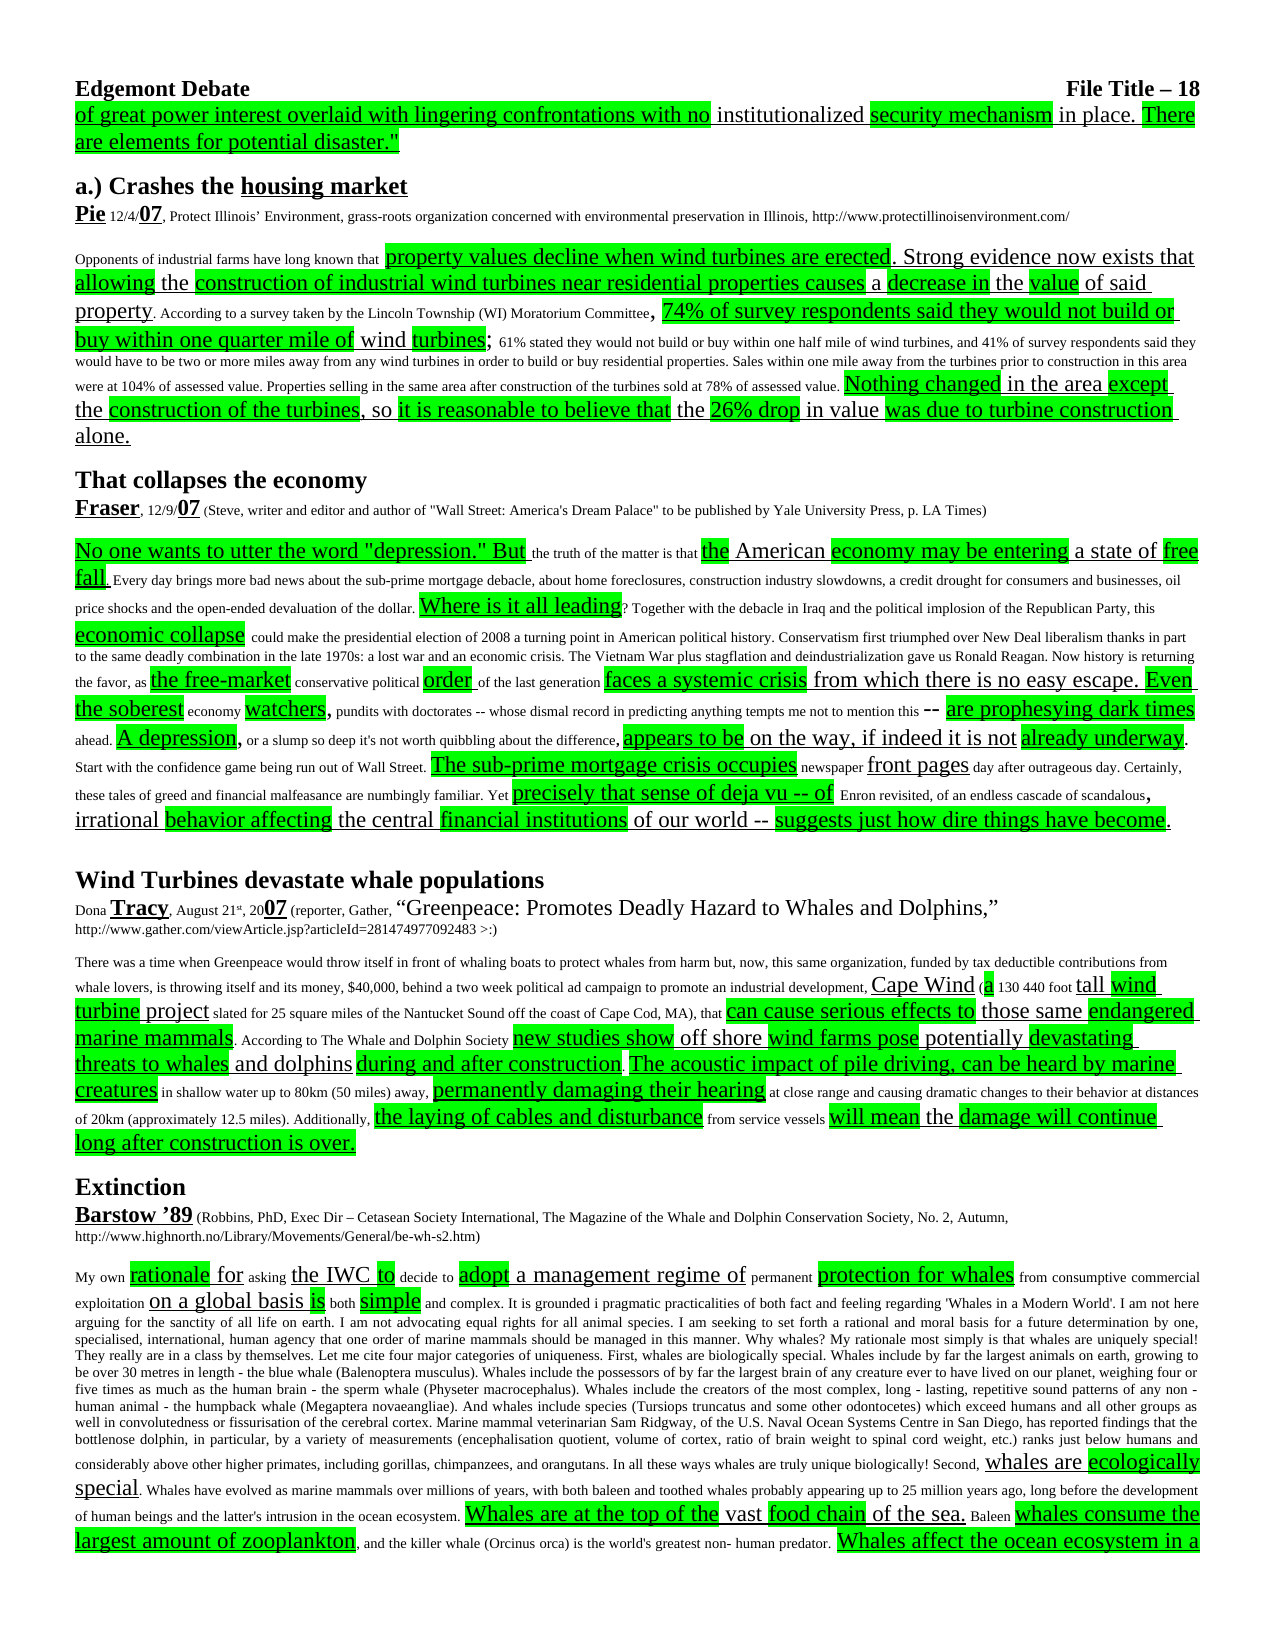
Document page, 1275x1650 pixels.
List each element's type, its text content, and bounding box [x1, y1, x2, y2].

text Opponents of industrial farms have long known that property values decline when wind turbines are erected. Strong evidence now exists that allowing the construction of industrial wind turbines near residential properties causes a decrease in the value of said property. According to a survey taken by the Lincoln Township (WI) Moratorium Committee, 74% of survey respondents said they would not build or buy within one quarter mile of wind turbines; 61% stated they would not build or buy within one half mile of wind turbines, and 41% of survey respondents said they would have to be two or more miles away from any wind turbines in order to build or buy residential properties. Sales within one mile away from the turbines prior to construction in this area were at 104% of assessed value. Properties selling in the same area after construction of the turbines sold at 78% of assessed value. Nothing changed in the area except the construction of the turbines, so it is reasonable to believe that the 26% drop in value was due to turbine construction alone. [75, 243, 1200, 449]
text a.) Crashes the housing market [75, 171, 1200, 199]
text Dona Tracy, August 21st, 2007 (reporter, Gather, “Greenpeace: Promotes Deadly Hazard to Whales and Dolphins,” http://www.gather.com/viewArticle.jsp?articleId=281474977092483 >:) [75, 894, 1200, 937]
text Barstow ’89 (Robbins, PhD, Exec Dir – Cetasean Society International, The Magazine of the Whale and Dolphin Conservation Society, No. 2, Autumn, http://www.highnorth.no/Library/Movements/General/be-wh-s2.htm) [75, 1201, 1200, 1244]
text There was a time when Greenpeace would throw itself in front of whaling boats to protect whales from harm but, now, this same organization, funded by tax deductible contributions from whale lovers, is throwing itself and its money, $40,000, behind a two week political ad campaign to promote an industrial development, Cape Wind (a 130 440 foot tall wind turbine project slated for 25 square miles of the Nantucket Sound off the coast of Cape Cod, MA), that can cause serious effects to those same endangered marine mammals. According to The Whale and Dolphin Society new studies show off shore wind farms pose potentially devastating threats to whales and dolphins during and after construction. The acoustic impact of pile driving, can be heard by marine creatures in shallow water up to 80km (50 miles) away, permanently damaging their hearing at close range and causing dramatic changes to their behavior at distances of 20km (approximately 12.5 miles). Additionally, the laying of cables and disturbance from service vessels will mean the damage will continue long after construction is over. [75, 954, 1200, 1156]
text That collapses the economy [75, 466, 1200, 494]
text Wind Turbines devastate whale populations [75, 866, 1200, 894]
text No one wants to utter the word "depression." But the truth of the matter is that the American economy may be entering a state of free fall. Every day brings more bad news about the sub-prime mortgage debacle, about home foreclosures, construction industry slowdowns, a credit drought for consumers and businesses, oil price shocks and the open-ended devaluation of the dollar. Where is it all leading? Together with the debacle in Iraq and the political implosion of the Republican Party, this economic collapse could make the presidential election of 2008 a turning point in American political history. Conservatism first triumphed over New Deal liberalism thanks in part to the same deadly combination in the late 1970s: a lost war and an economic crisis. The Vietnam War plus stagflation and deindustrialization gave us Ronald Reagan. Now history is returning the favor, as the free-market conservative political order of the last generation faces a systemic crisis from which there is no easy escape. Even the soberest economy watchers, pundits with doctorates -- whose dismal record in predicting anything tempts me not to mention this -- are prophesying dark times ahead. A depression, or a slump so deep it's not worth quibbling about the difference, appears to be on the way, if indeed it is not already underway. Start with the confidence game being run out of Wall Street. The sub-prime mortgage crisis occupies newspaper front pages day after outrageous day. Certainly, these tales of greed and financial malfeasance are numbingly familiar. Yet precisely that sense of deja vu -- of Enron revisited, of an endless cascade of scandalous, irrational behavior affecting the central financial institutions of our world -- suggests just how dire things have become. [75, 537, 1200, 832]
text Extinction [75, 1172, 1200, 1201]
text Pie 12/4/07, Protect Illinois’ Environment, grass-roots organization concerned with environmental preservation in Illinois, http://www.protectillinoisenvironment.com/ [75, 199, 1200, 226]
text Fraser, 12/9/07 (Steve, writer and editor and author of "Wall Street: America's Dream Palace" to be published by Yale University Press, p. LA Times) [75, 494, 1200, 521]
